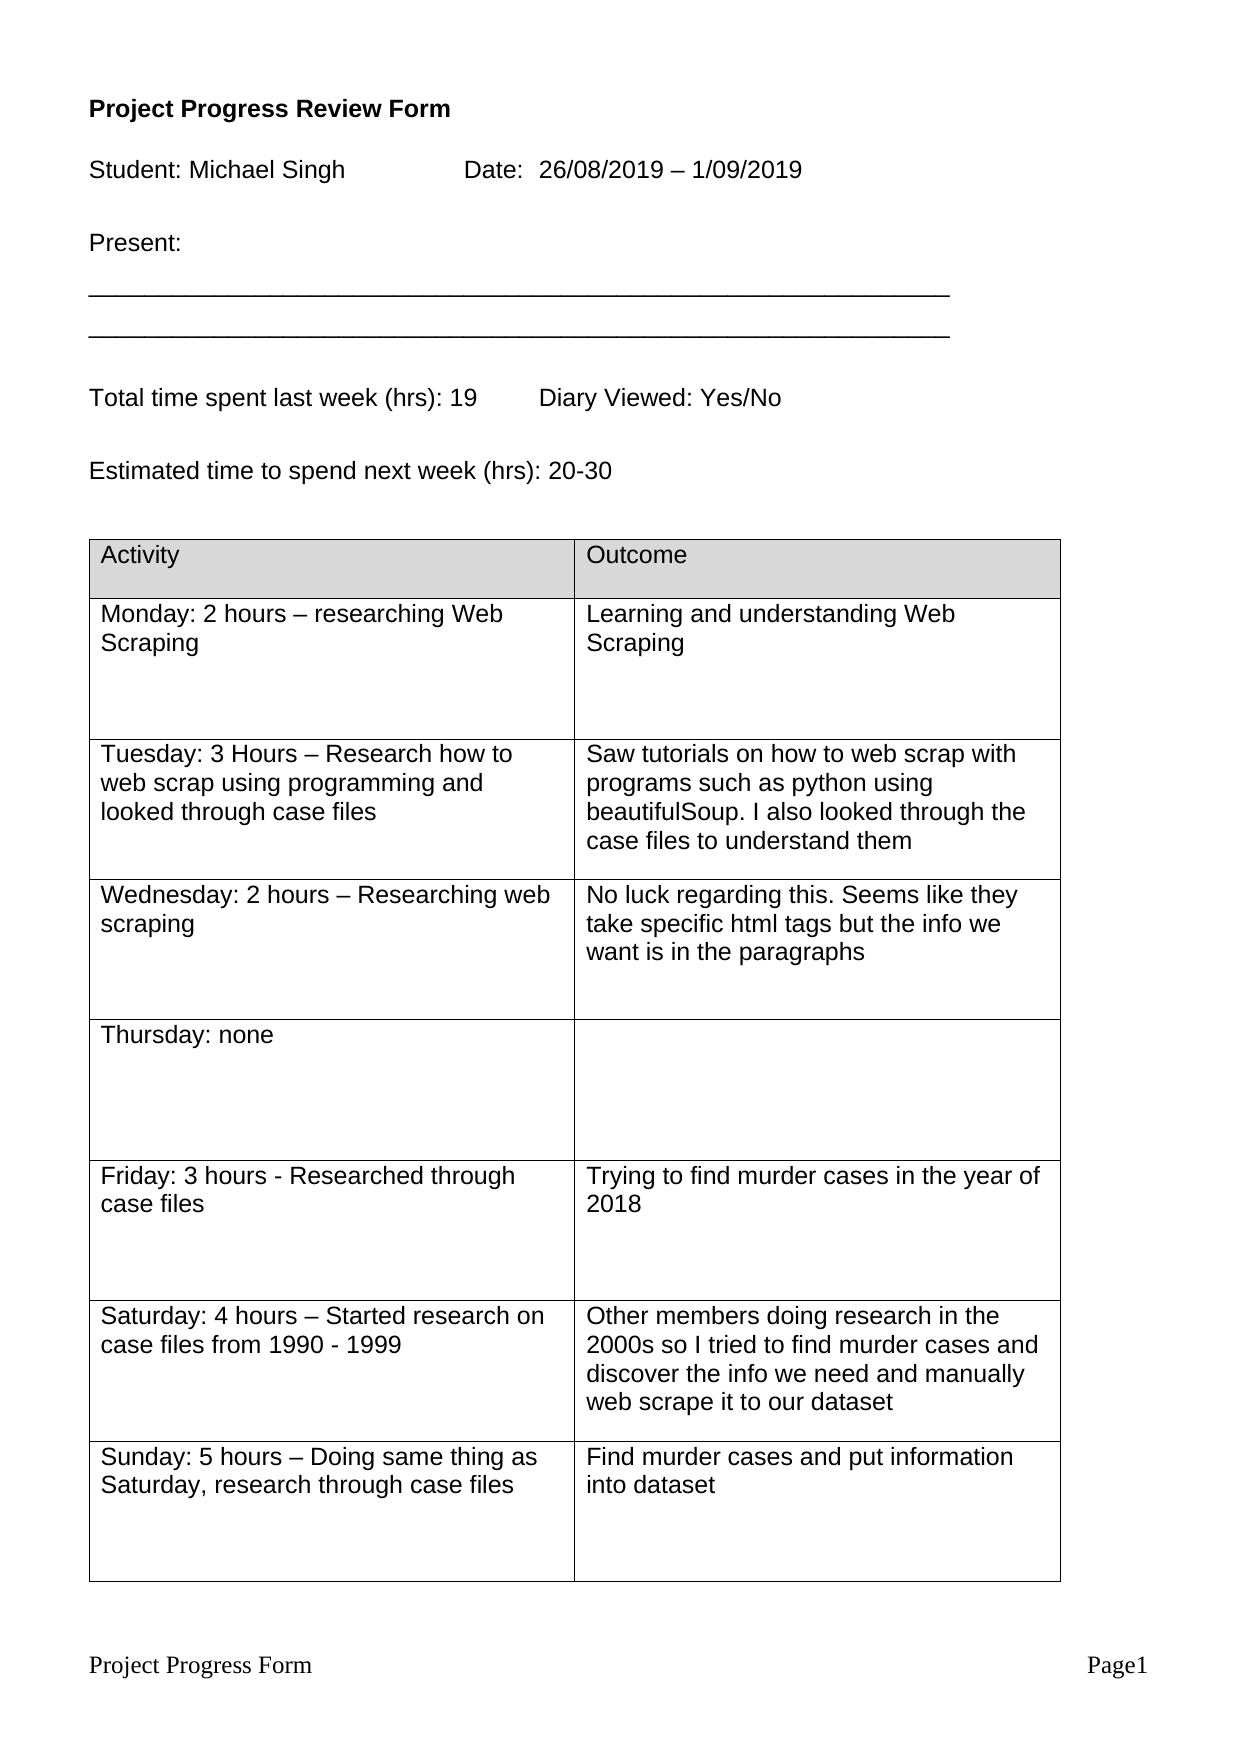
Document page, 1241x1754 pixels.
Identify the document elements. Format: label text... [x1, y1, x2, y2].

table_cell Find murder cases and put information into dataset [575, 1442, 1060, 1581]
text Student: Michael Singh Date: 26/08/2019 – 1/09/2019 [89, 155, 1152, 184]
table_cell Wednesday: 2 hours – Researching web scraping [90, 880, 574, 1019]
table_cell No luck regarding this. Seems like they take specific html tags but the info we want is in the paragraphs [575, 880, 1060, 1019]
text Total time spent last week (hrs): 19 Diary Viewed: Yes/No [89, 383, 1152, 412]
text ______________________________________________________________ [89, 310, 1152, 339]
table_cell Learning and understanding Web Scraping [575, 599, 1060, 738]
table_cell Tuesday: 3 Hours – Research how to web scrap using programming and looked through case files [90, 740, 574, 879]
text ______________________________________________________________ [89, 269, 1152, 298]
table_cell Saw tutorials on how to web scrap with programs such as python using beautifulSoup. I also looked through the case files to understand them [575, 740, 1060, 879]
text Present: [89, 228, 1152, 257]
table_cell Sunday: 5 hours – Doing same thing as Saturday, research through case files [90, 1442, 574, 1581]
table_cell Saturday: 4 hours – Started research on case files from 1990 - 1999 [90, 1301, 574, 1441]
table_cell Thursday: none [90, 1020, 574, 1160]
table_cell Other members doing research in the 2000s so I tried to find murder cases and discover the info we need and manually web scrape it to our dataset [575, 1301, 1060, 1441]
subtitle Project Progress Review Form [89, 94, 1152, 123]
table_cell [575, 1020, 1060, 1160]
table_cell Friday: 3 hours - Researched through case files [90, 1161, 574, 1300]
table_header Activity [90, 540, 574, 598]
table_cell Trying to find murder cases in the year of 2018 [575, 1161, 1060, 1300]
table_header Outcome [575, 540, 1060, 598]
text Estimated time to spend next week (hrs): 20-30 [89, 456, 1152, 485]
table_cell Monday: 2 hours – researching Web Scraping [90, 599, 574, 738]
